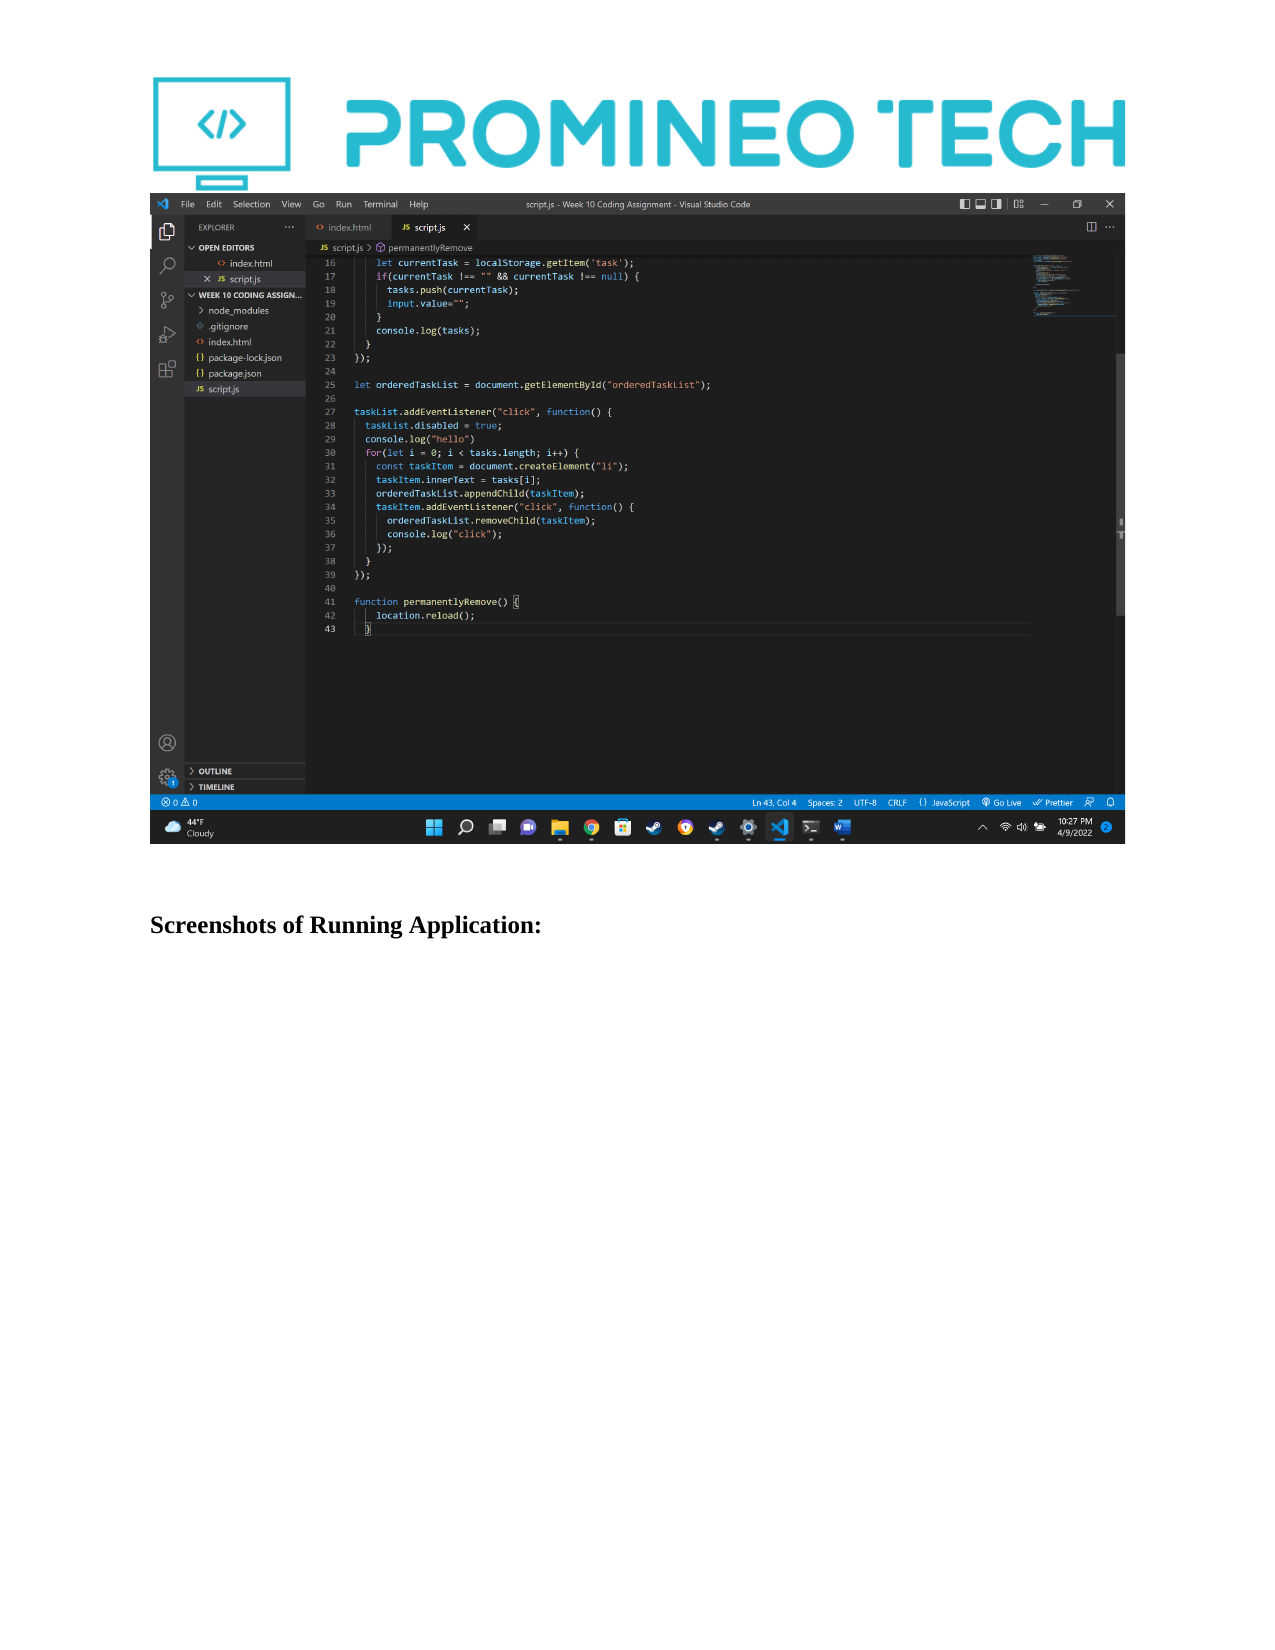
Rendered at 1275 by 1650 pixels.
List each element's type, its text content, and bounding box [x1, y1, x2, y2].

text Screenshots of Running Application: [150, 910, 1125, 939]
picture [150, 75, 1125, 844]
